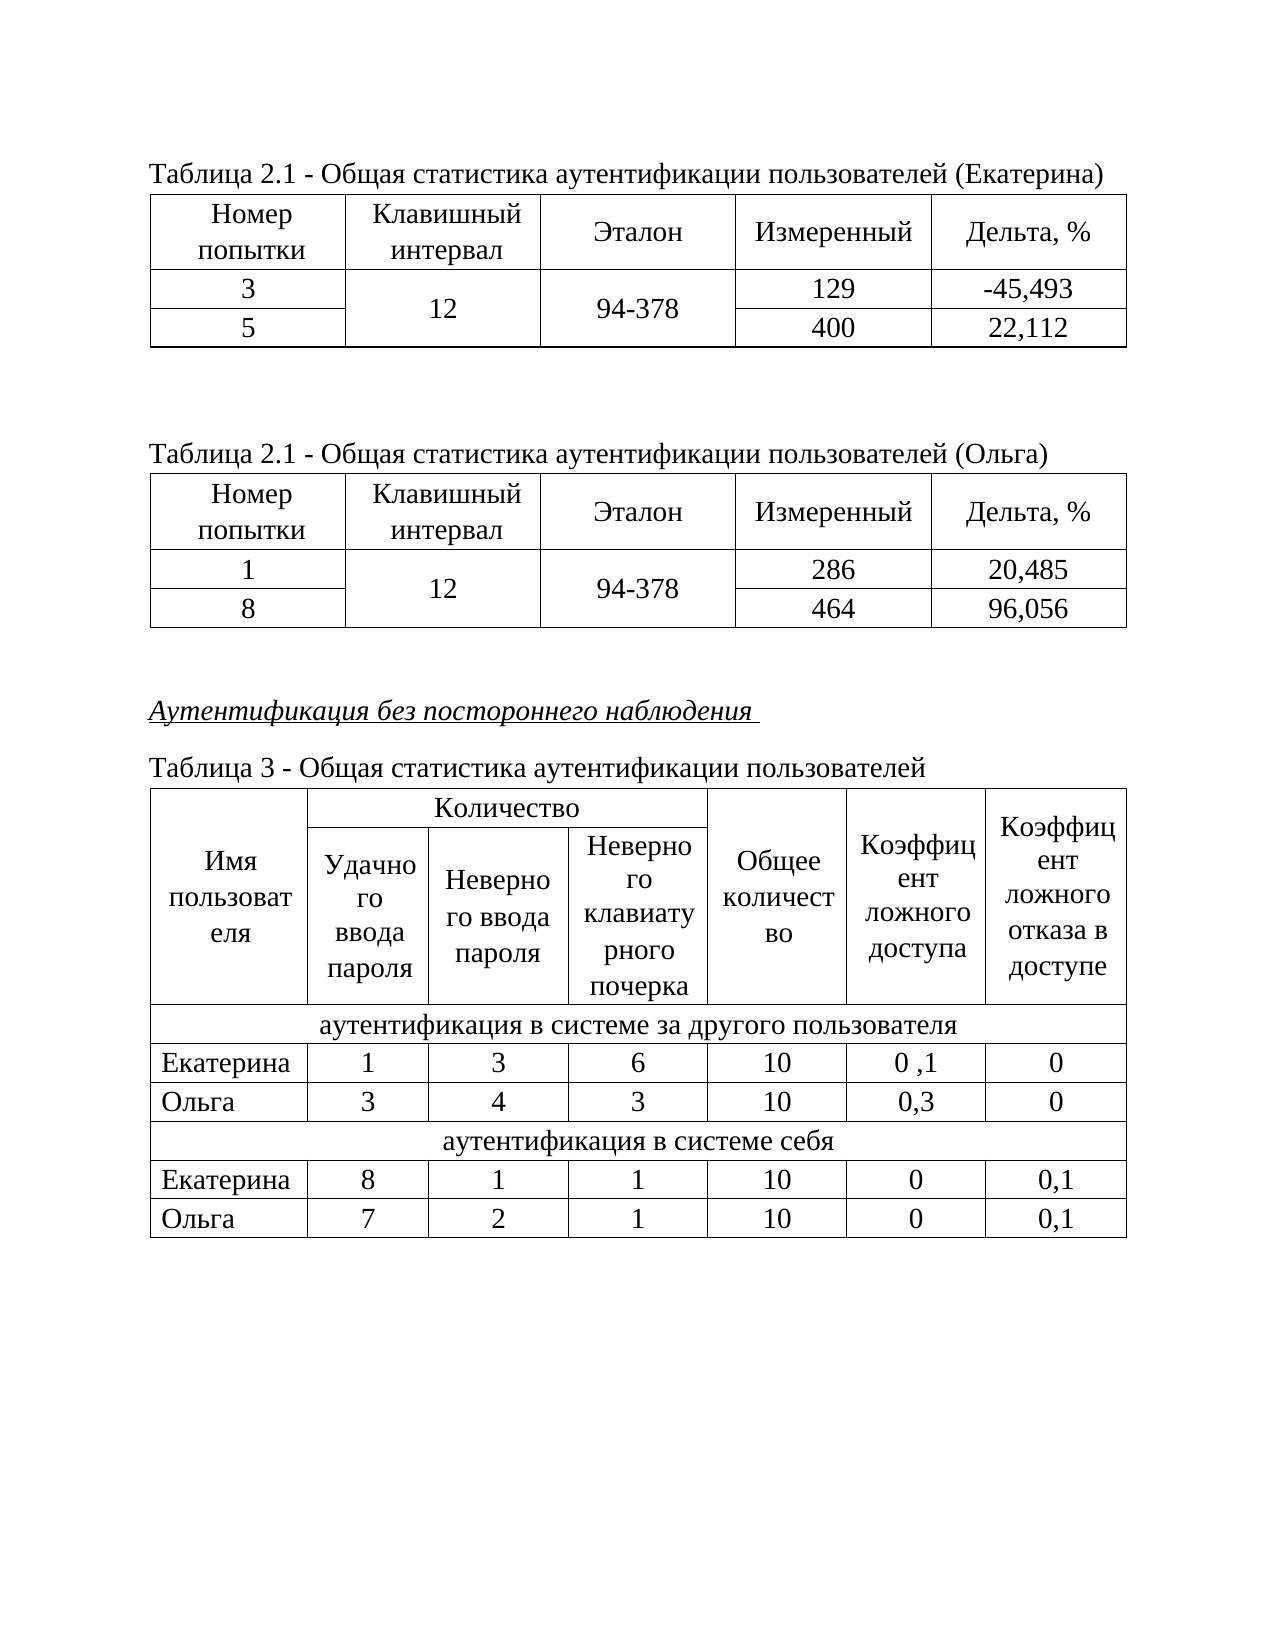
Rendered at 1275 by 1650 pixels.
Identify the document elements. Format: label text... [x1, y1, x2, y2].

table_cell 94-378 [541, 270, 735, 346]
table_cell 94-378 [541, 550, 735, 627]
table_cell 129 [736, 270, 931, 307]
table_cell 20,485 [932, 550, 1126, 588]
table_cell 12 [346, 550, 540, 627]
table_cell 1 [151, 550, 345, 588]
table_cell 2 [429, 1199, 568, 1237]
table_cell Неверно го ввода пароля [429, 828, 568, 1004]
table_cell Екатерина [151, 1044, 307, 1082]
table_cell 3 [308, 1083, 428, 1121]
table_cell 1 [429, 1161, 568, 1198]
table_cell 3 [429, 1044, 568, 1082]
table_cell 464 [736, 589, 931, 627]
text Таблица 3 - Общая статистика аутентификации пользователей [148, 751, 1126, 784]
table_cell 1 [569, 1199, 707, 1237]
table_cell 0 [986, 1083, 1126, 1121]
table_cell 0 ,1 [847, 1044, 985, 1082]
table_header Клавишный интервал [346, 474, 540, 548]
table_cell 8 [151, 589, 345, 627]
table_cell 10 [708, 1161, 846, 1198]
table_cell 0,1 [986, 1161, 1126, 1198]
table_header Измеренный [736, 195, 931, 269]
table_header Эталон [541, 474, 735, 548]
table_header Номер попытки [151, 195, 345, 269]
table_cell 1 [569, 1161, 707, 1198]
table_header Номер попытки [151, 474, 345, 548]
text Таблица 2.1 - Общая статистика аутентификации пользователей (Ольга) [148, 436, 1126, 469]
table_cell 286 [736, 550, 931, 588]
table_cell 7 [308, 1199, 428, 1237]
table_header Клавишный интервал [346, 195, 540, 269]
table_header Коэффиц ент ложного доступа [847, 789, 985, 1004]
table_cell 0 [847, 1161, 985, 1198]
table_cell 96,056 [932, 589, 1126, 627]
table_header Количество [308, 789, 707, 827]
table_cell аутентификация в системе себя [151, 1122, 1126, 1159]
table_cell 12 [346, 270, 540, 346]
table_cell Ольга [151, 1199, 307, 1237]
table_header Коэффиц ент ложного отказа в доступе [986, 789, 1126, 1004]
table_header Эталон [541, 195, 735, 269]
table_header Измеренный [736, 474, 931, 548]
table_cell 0,3 [847, 1083, 985, 1121]
table_cell 3 [569, 1083, 707, 1121]
table_cell 10 [708, 1044, 846, 1082]
table_cell 4 [429, 1083, 568, 1121]
table_cell 1 [308, 1044, 428, 1082]
table_cell аутентификация в системе за другого пользователя [151, 1005, 1126, 1043]
table_cell -45,493 [932, 270, 1126, 307]
table_cell Неверно го клавиату рного почерка [569, 828, 707, 1004]
table_header Общее количест во [708, 789, 846, 1004]
table_cell 0 [986, 1044, 1126, 1082]
table_cell Екатерина [151, 1161, 307, 1198]
table_cell 8 [308, 1161, 428, 1198]
table_cell 22,112 [932, 309, 1126, 346]
table_cell 0 [847, 1199, 985, 1237]
table_cell 400 [736, 309, 931, 346]
table_header Имя пользоват еля [151, 789, 307, 1004]
table_cell Ольга [151, 1083, 307, 1121]
table_header Дельта, % [932, 474, 1126, 548]
table_cell 0,1 [986, 1199, 1126, 1237]
table_cell 5 [151, 309, 345, 346]
table_cell Удачно го ввода пароля [308, 828, 428, 1004]
table_header Дельта, % [932, 195, 1126, 269]
table_cell 6 [569, 1044, 707, 1082]
table_cell 3 [151, 270, 345, 307]
text Аутентификация без постороннего наблюдения [148, 693, 1126, 726]
table_cell 10 [708, 1083, 846, 1121]
table_cell 10 [708, 1199, 846, 1237]
text Таблица 2.1 - Общая статистика аутентификации пользователей (Екатерина) [148, 156, 1126, 190]
